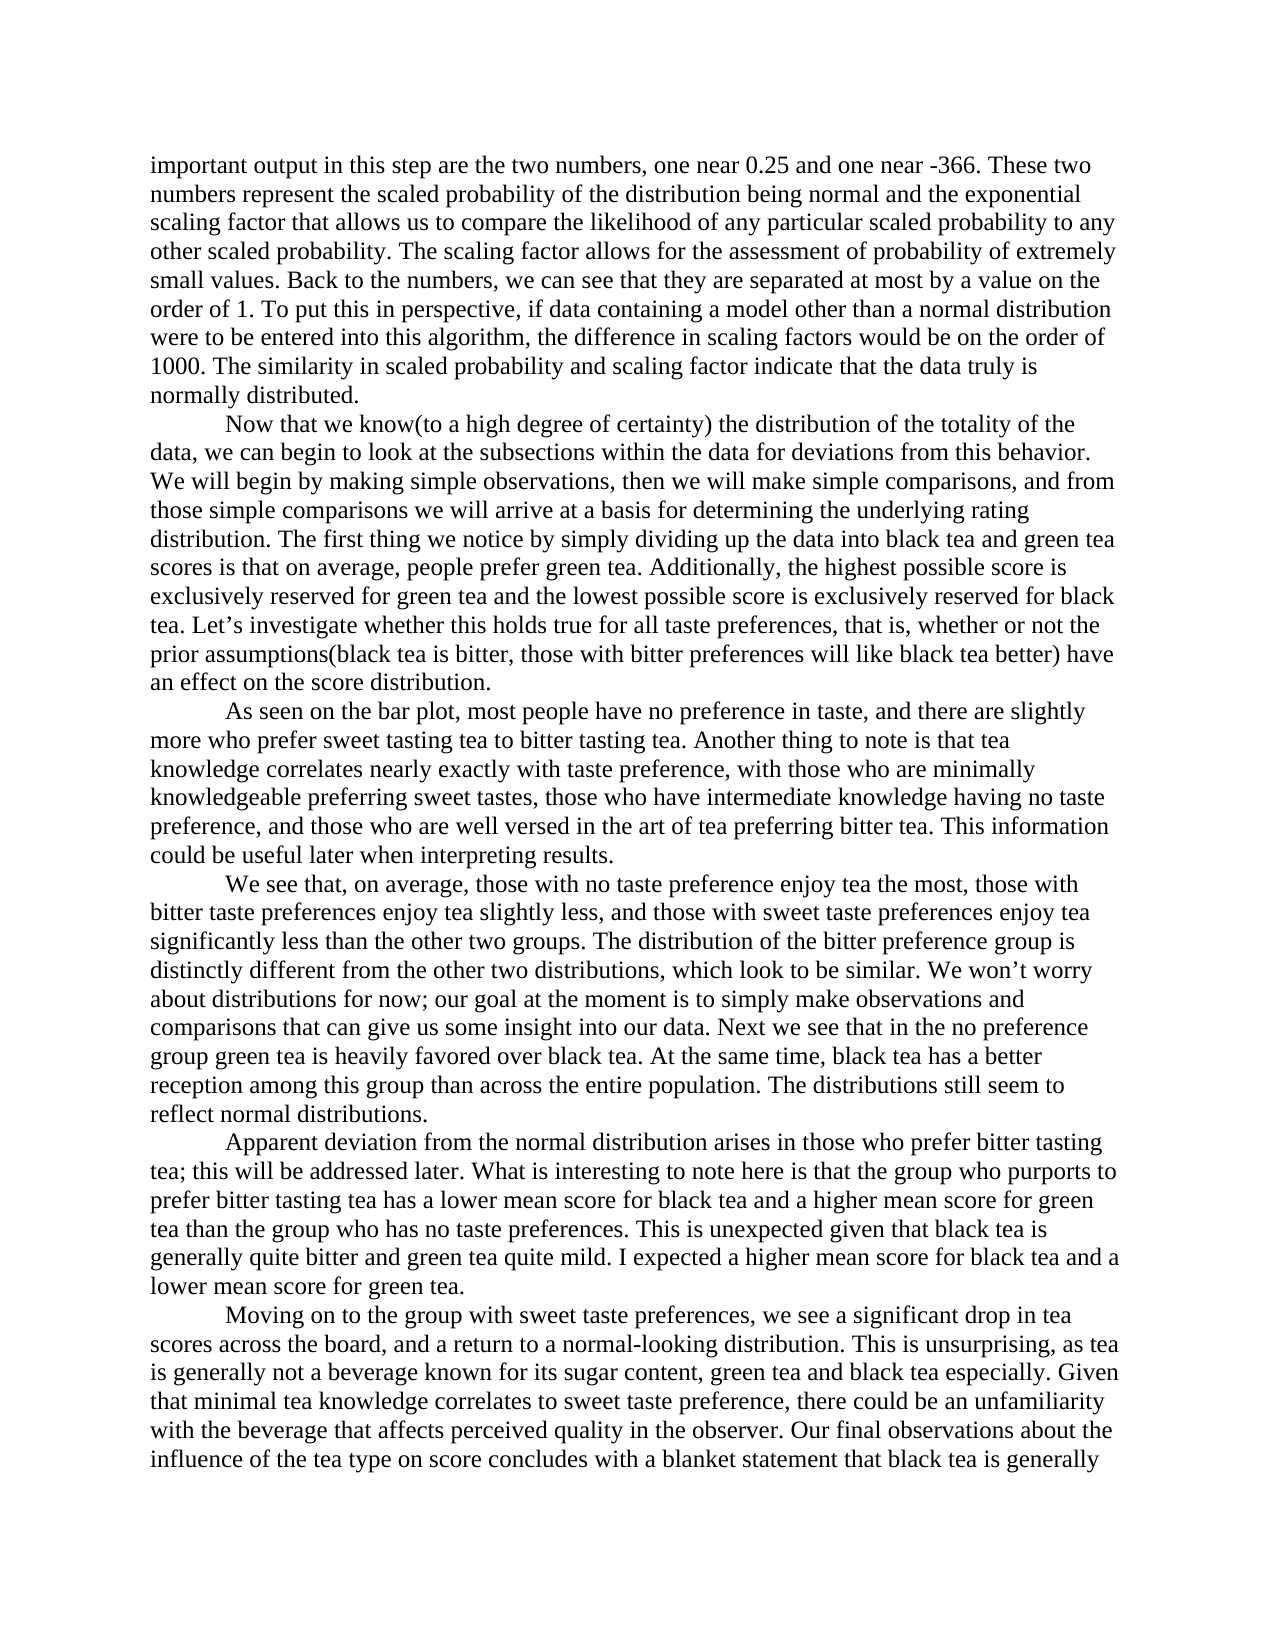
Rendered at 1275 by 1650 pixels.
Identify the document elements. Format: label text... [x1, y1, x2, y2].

text Now that we know(to a high degree of certainty) the distribution of the totality of the data, we can begin to look at the subsections within the data for deviations from this behavior. We will begin by making simple observations, then we will make simple comparisons, and from those simple comparisons we will arrive at a basis for determining the underlying rating distribution. The first thing we notice by simply dividing up the data into black tea and green tea scores is that on average, people prefer green tea. Additionally, the highest possible score is exclusively reserved for green tea and the lowest possible score is exclusively reserved for black tea. Let’s investigate whether this holds true for all taste preferences, that is, whether or not the prior assumptions(black tea is bitter, those with bitter preferences will like black tea better) have an effect on the score distribution. [150, 409, 1125, 696]
text As seen on the bar plot, most people have no preference in taste, and there are slightly more who prefer sweet tasting tea to bitter tasting tea. Another thing to note is that tea knowledge correlates nearly exactly with taste preference, with those who are minimally knowledgeable preferring sweet tastes, those who have intermediate knowledge having no taste preference, and those who are well versed in the art of tea preferring bitter tea. This information could be useful later when interpreting results. [150, 696, 1125, 869]
text Apparent deviation from the normal distribution arises in those who prefer bitter tasting tea; this will be addressed later. What is interesting to note here is that the group who purports to prefer bitter tasting tea has a lower mean score for black tea and a higher mean score for green tea than the group who has no taste preferences. This is unexpected given that black tea is generally quite bitter and green tea quite mild. I expected a higher mean score for black tea and a lower mean score for green tea. [150, 1127, 1125, 1300]
text We see that, on average, those with no taste preference enjoy tea the most, those with bitter taste preferences enjoy tea slightly less, and those with sweet taste preferences enjoy tea significantly less than the other two groups. The distribution of the bitter preference group is distinctly different from the other two distributions, which look to be similar. We won’t worry about distributions for now; our goal at the moment is to simply make observations and comparisons that can give us some insight into our data. Next we see that in the no preference group green tea is heavily favored over black tea. At the same time, black tea has a better reception among this group than across the entire population. The distributions still seem to reflect normal distributions. [150, 869, 1125, 1127]
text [150, 1300, 1125, 1472]
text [150, 150, 1125, 409]
